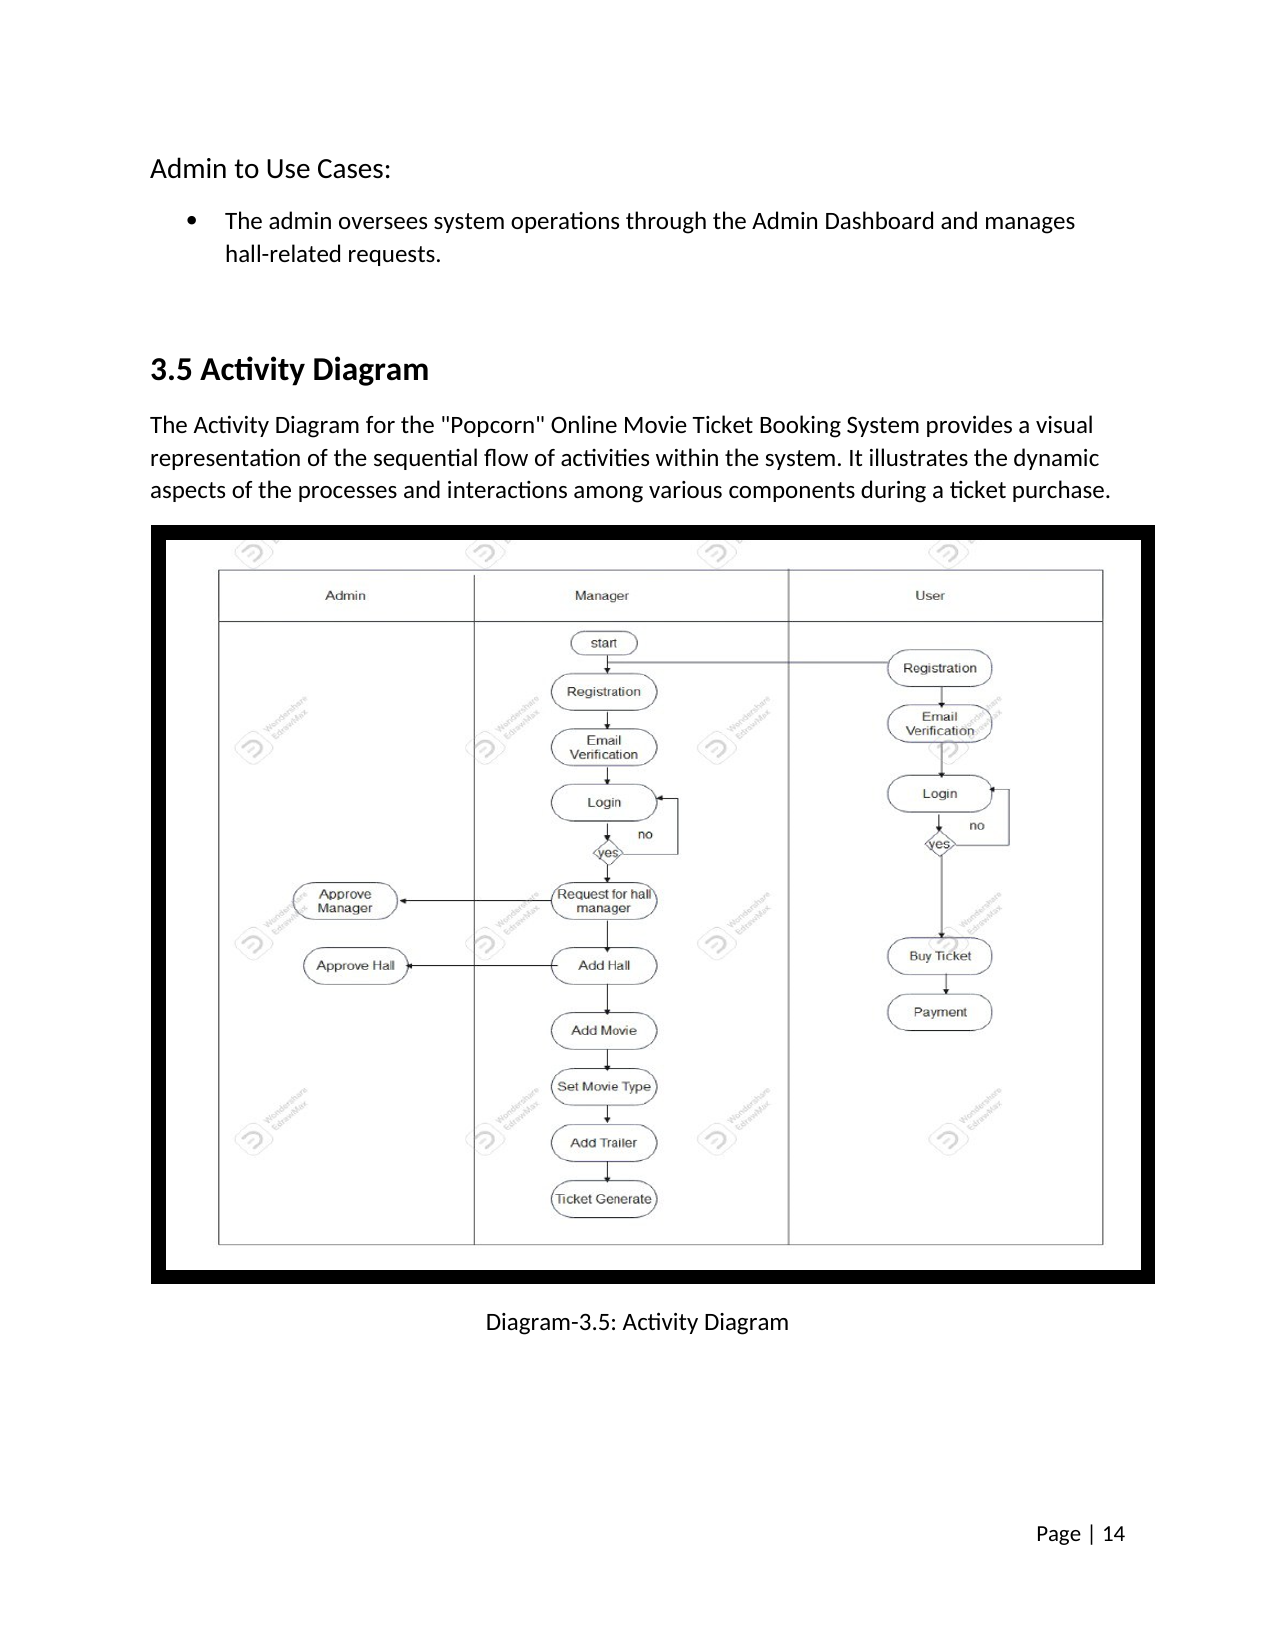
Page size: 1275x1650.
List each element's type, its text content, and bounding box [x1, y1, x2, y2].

text Admin to Use Cases: [150, 150, 1125, 186]
text The Activity Diagram for the "Popcorn" Online Movie Ticket Booking System provides a visual representation of the sequential flow of activities within the system. It illustrates the dynamic aspects of the processes and interactions among various components during a ticket purchase. [150, 409, 1125, 505]
list The admin oversees system operations through the Admin Dashboard and manages hall-related requests. [187, 205, 1125, 268]
text Diagram-3.5: Activity Diagram [150, 1306, 1125, 1336]
text 3.5 Activity Diagram [150, 348, 1125, 389]
picture [166, 540, 1141, 1270]
